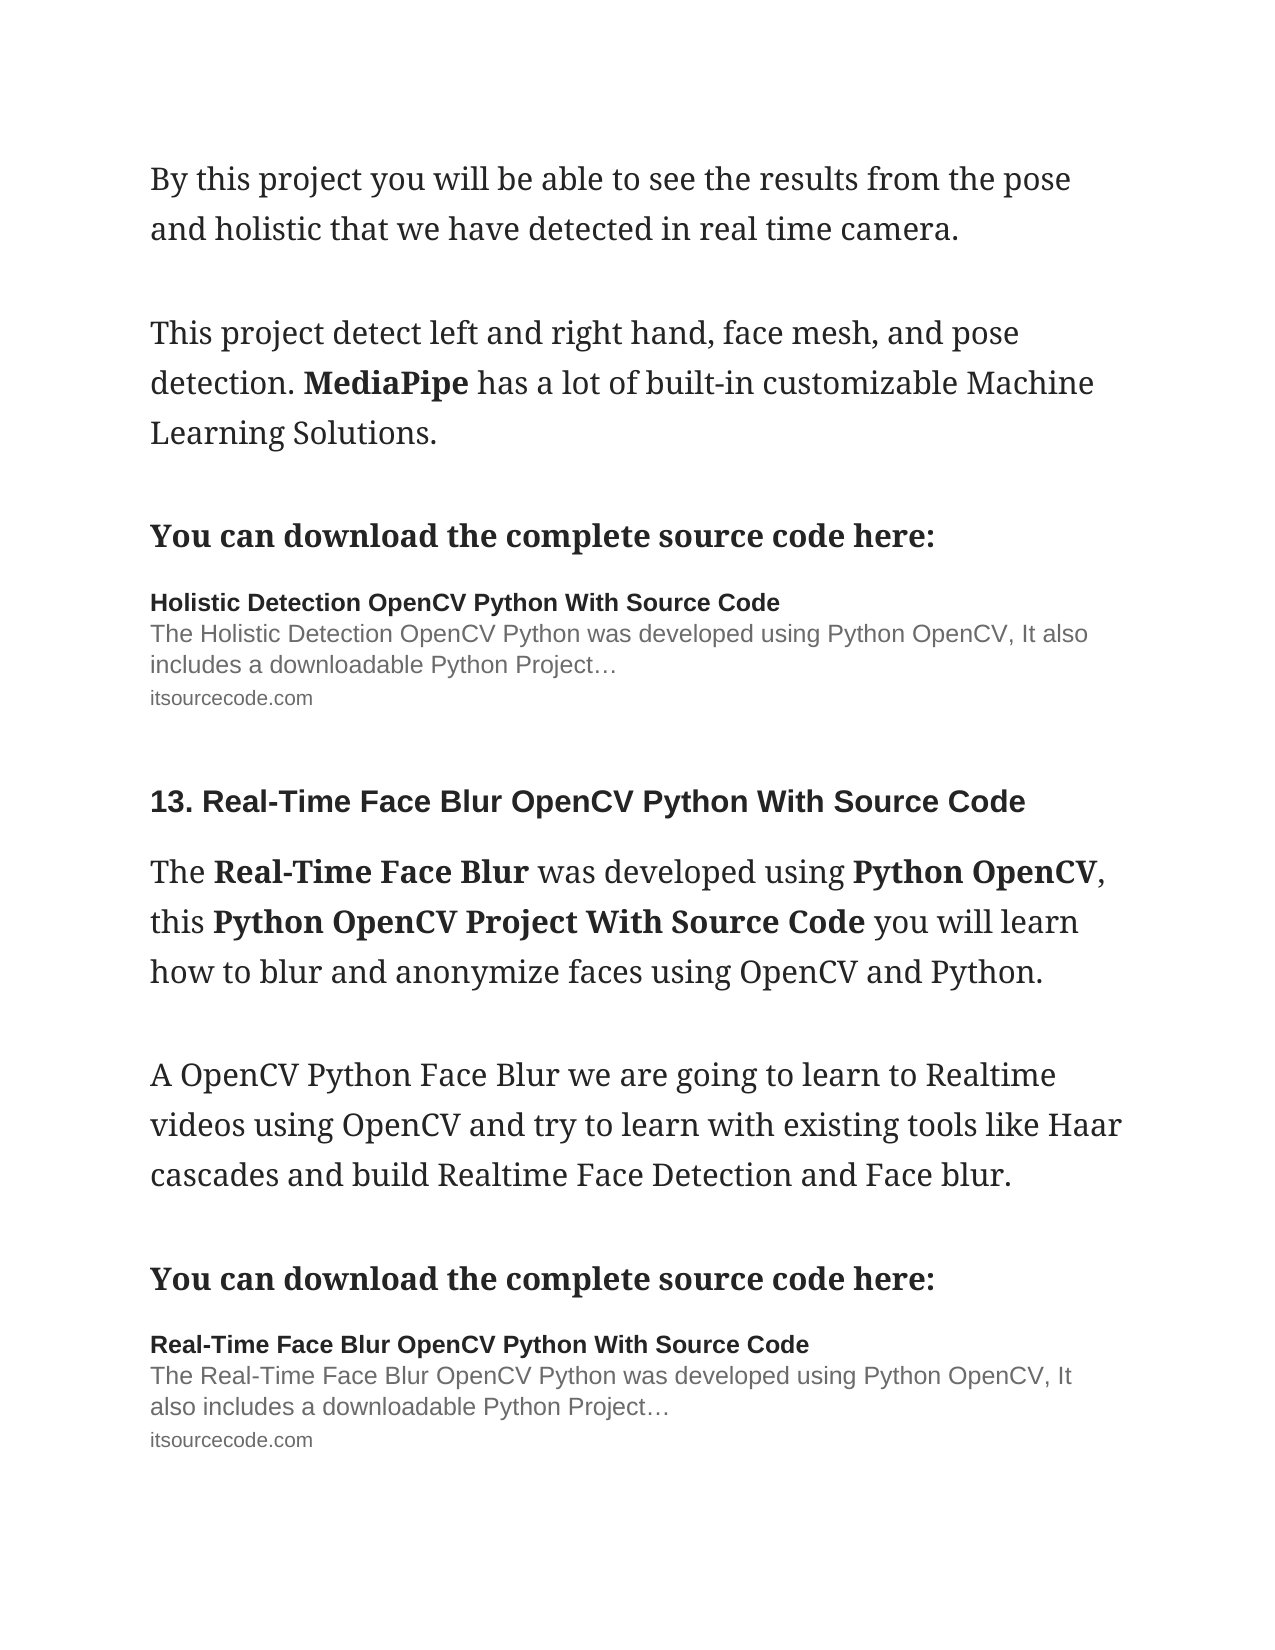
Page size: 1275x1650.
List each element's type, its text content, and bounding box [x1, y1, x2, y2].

text You can download the complete source code here: [150, 507, 1125, 557]
text Holistic Detection OpenCV Python With Source Code [150, 585, 1125, 616]
text The Real-Time Face Blur was developed using Python OpenCV, this Python OpenCV Project With Source Code you will learn how to blur and anonymize faces using OpenCV and Python. [150, 842, 1125, 992]
text itsourcecode.com [150, 1421, 1125, 1452]
text This project detect left and right hand, face mesh, and pose detection. MediaPipe has a lot of built-in customizable Machine Learning Solutions. [150, 303, 1125, 453]
text 13. Real-Time Face Blur OpenCV Python With Source Code [150, 781, 1125, 819]
text You can download the complete source code here: [150, 1249, 1125, 1299]
text By this project you will be able to see the results from the pose and holistic that we have detected in real time camera. [150, 150, 1125, 250]
text itsourcecode.com [150, 679, 1125, 710]
text A OpenCV Python Face Blur we are going to learn to Realtime videos using OpenCV and try to learn with existing tools like Haar cascades and build Realtime Face Detection and Face blur. [150, 1046, 1125, 1196]
text The Holistic Detection OpenCV Python was developed using Python OpenCV, It also includes a downloadable Python Project… [150, 616, 1125, 679]
text Real-Time Face Blur OpenCV Python With Source Code [150, 1327, 1125, 1358]
text The Real-Time Face Blur OpenCV Python was developed using Python OpenCV, It also includes a downloadable Python Project… [150, 1358, 1125, 1421]
